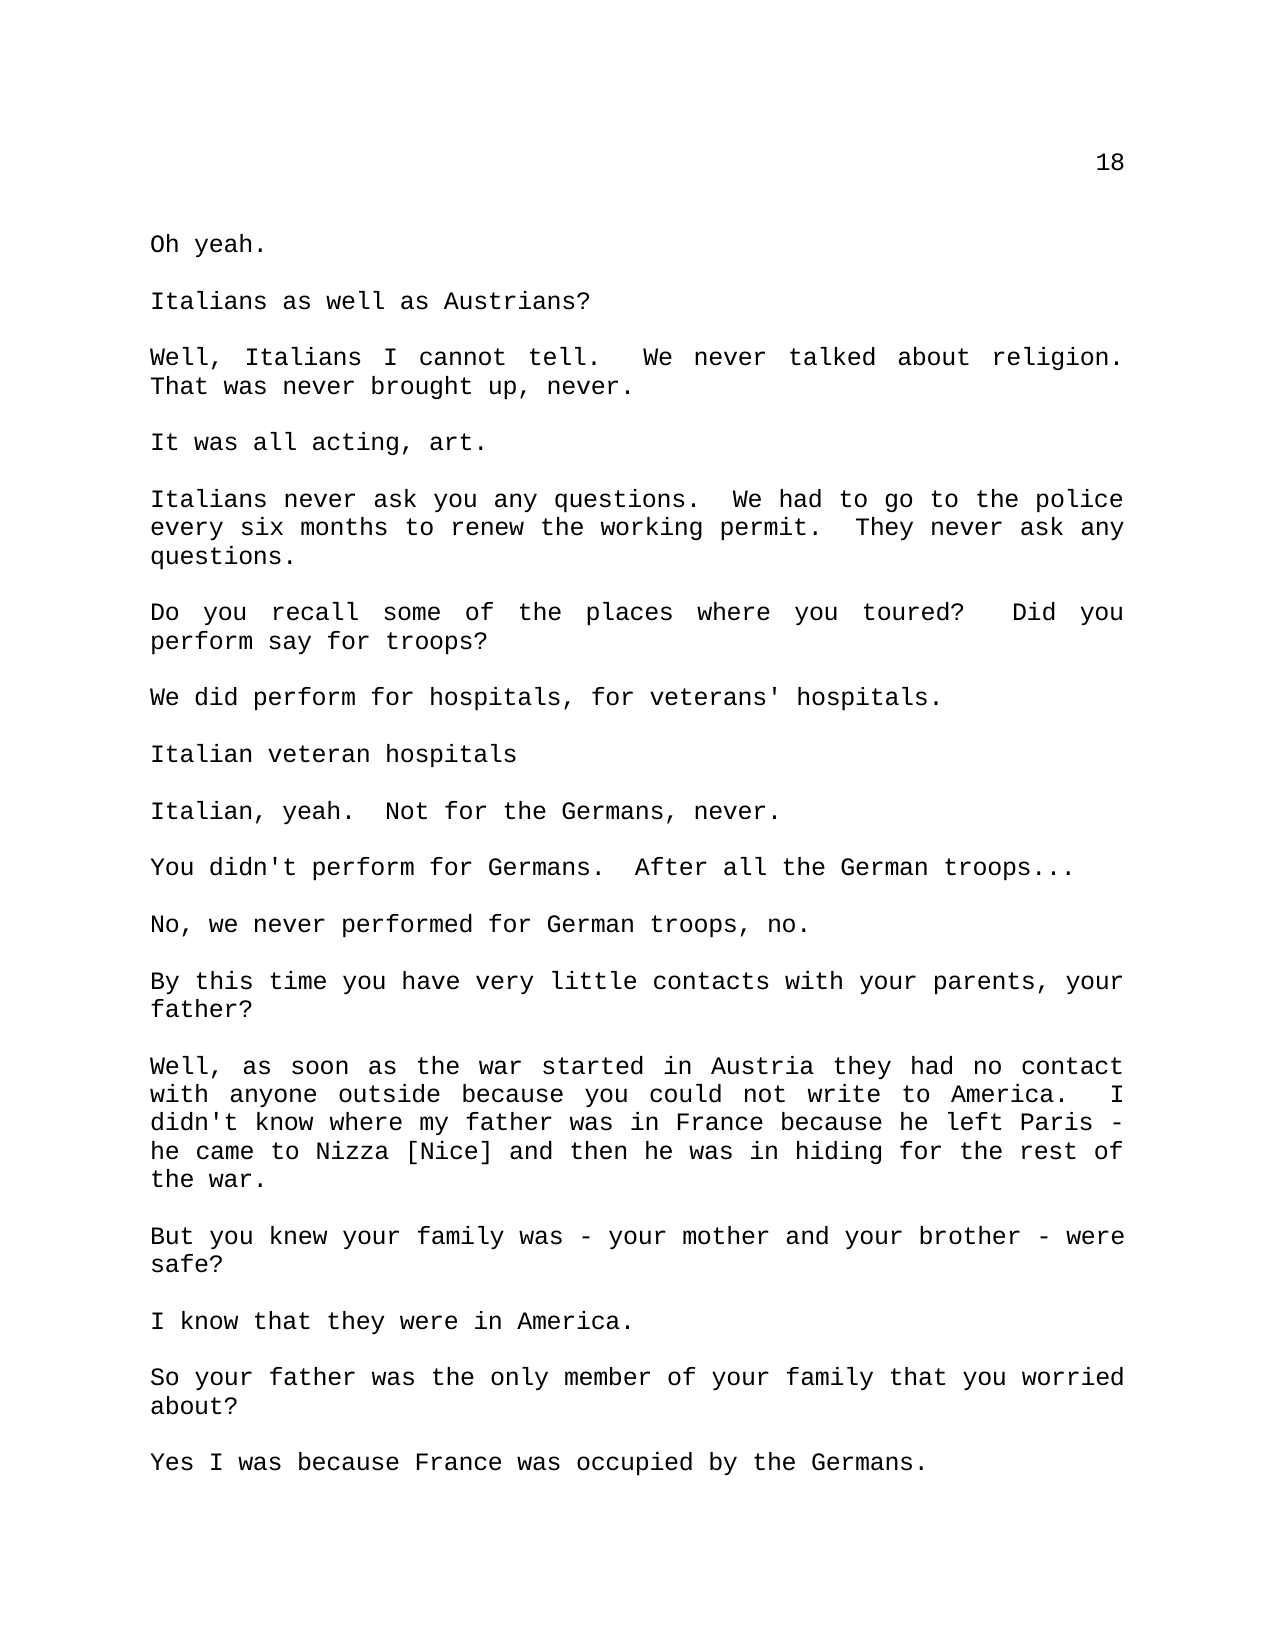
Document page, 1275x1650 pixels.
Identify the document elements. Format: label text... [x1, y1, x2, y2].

text By this time you have very little contacts with your parents, your father? [150, 968, 1125, 1025]
text We did perform for hospitals, for veterans' hospitals. [150, 685, 1125, 713]
text Italian veteran hospitals [150, 742, 1125, 770]
text Italians as well as Austrians? [150, 288, 1125, 317]
text It was all acting, art. [150, 430, 1125, 458]
text Yes I was because France was occupied by the Germans. [150, 1450, 1125, 1478]
text You didn't perform for Germans. After all the German troops... [150, 855, 1125, 883]
text Oh yeah. [150, 232, 1125, 260]
text Well, Italians I cannot tell. We never talked about religion. That was never brought up, never. [150, 345, 1125, 402]
text Italian, yeah. Not for the Germans, never. [150, 798, 1125, 827]
text I know that they were in America. [150, 1308, 1125, 1337]
text Well, as soon as the war started in Austria they had no contact with anyone outside because you could not write to America. I didn't know where my father was in France because he left Paris - he came to Nizza [Nice] and then he was in hiding for the rest of the war. [150, 1053, 1125, 1195]
text Italians never ask you any questions. We had to go to the police every six months to renew the working permit. They never ask any questions. [150, 487, 1125, 572]
text No, we never performed for German troops, no. [150, 912, 1125, 940]
text But you knew your family was - your mother and your brother - were safe? [150, 1223, 1125, 1280]
text So your father was the only member of your family that you worried about? [150, 1365, 1125, 1422]
text Do you recall some of the places where you toured? Did you perform say for troops? [150, 600, 1125, 657]
